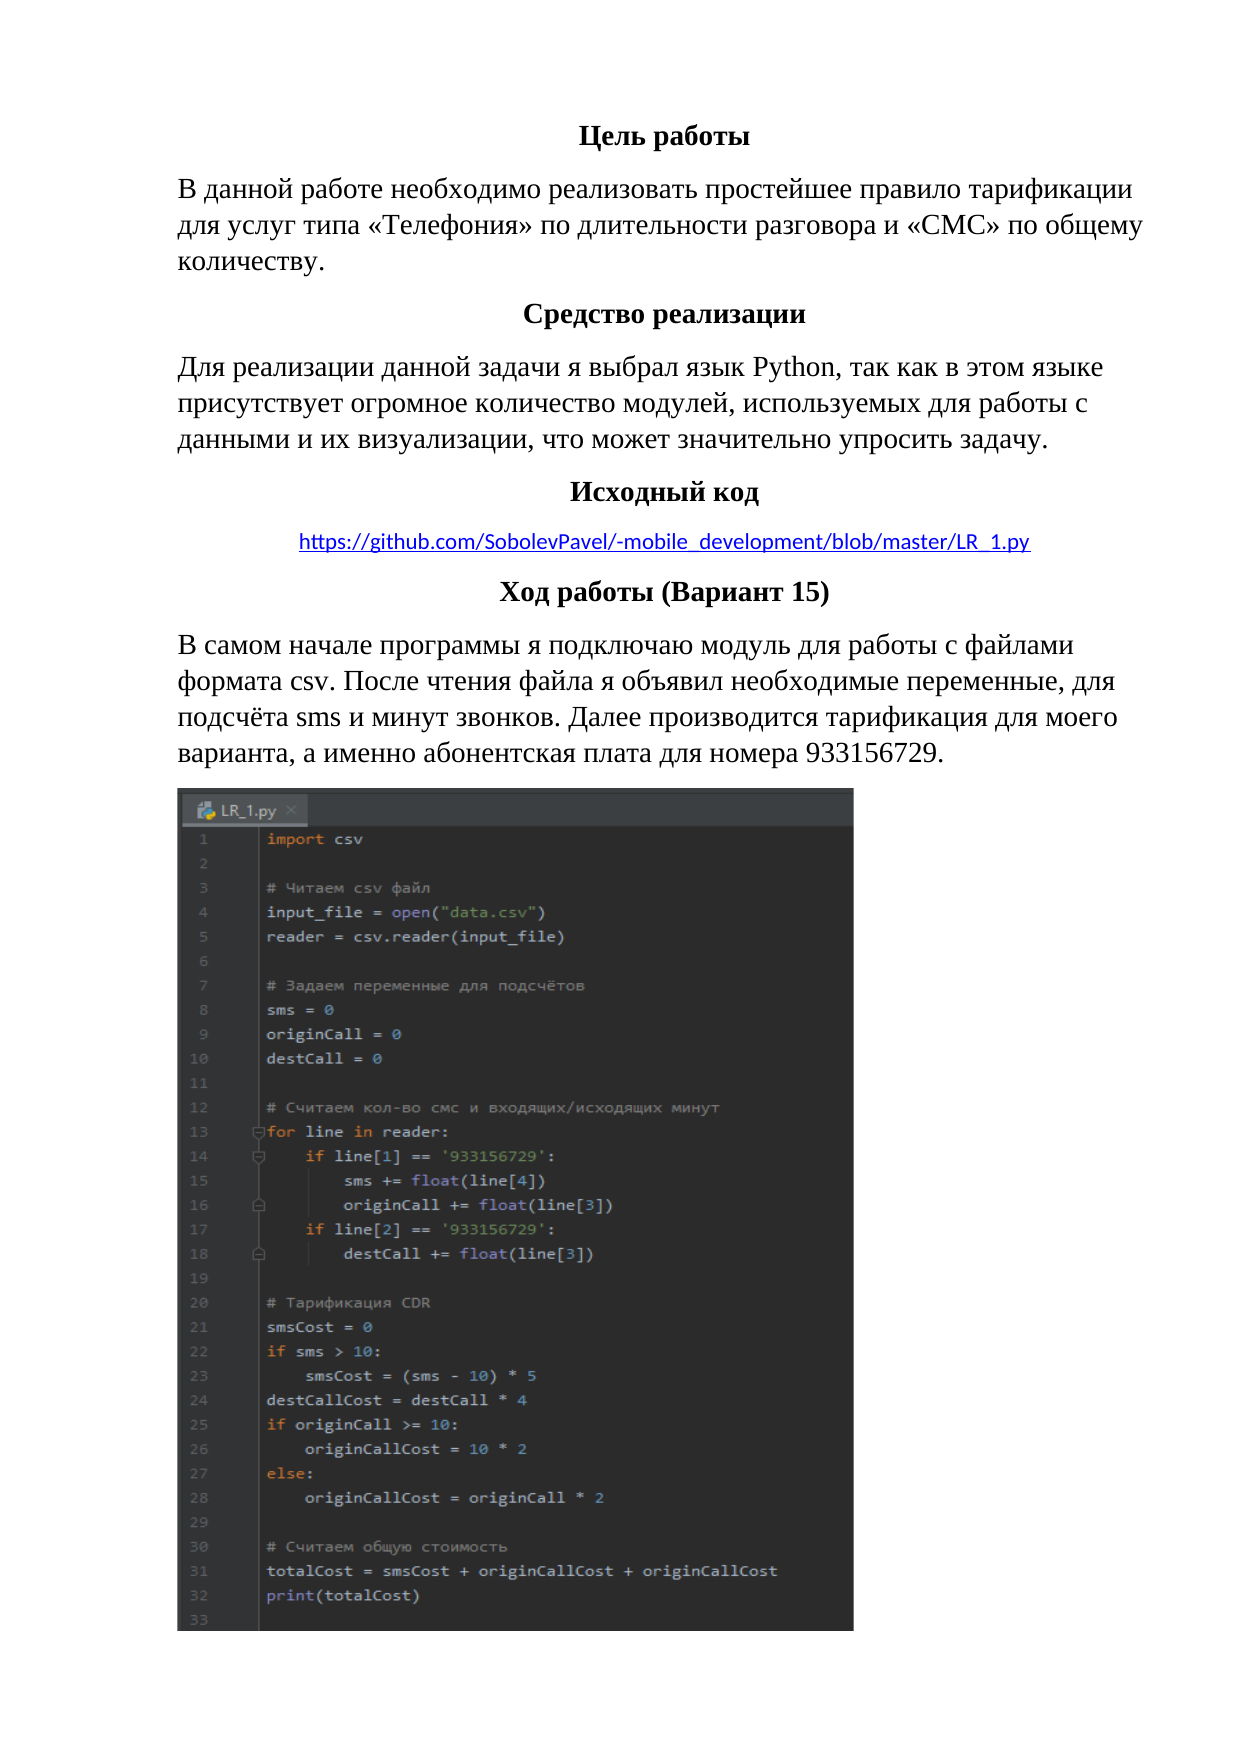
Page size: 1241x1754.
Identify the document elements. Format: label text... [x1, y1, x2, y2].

text https://github.com/SobolevPavel/-mobile_development/blob/master/LR_1.py [177, 527, 1152, 555]
text Для реализации данной задачи я выбрал язык Python, так как в этом языке присутствует огромное количество модулей, используемых для работы с данными и их визуализации, что может значительно упросить задачу. [177, 349, 1152, 455]
text Средство реализации [177, 296, 1152, 329]
text Цель работы [177, 118, 1152, 152]
text Ход работы (Вариант 15) [177, 574, 1152, 608]
text В данной работе необходимо реализовать простейшее правило тарификации для услуг типа «Телефония» по длительности разговора и «СМС» по общему количеству. [177, 171, 1152, 277]
text Исходный код [177, 474, 1152, 507]
text В самом начале программы я подключаю модуль для работы с файлами формата csv. После чтения файла я объявил необходимые переменные, для подсчёта sms и минут звонков. Далее производится тарификация для моего варианта, а именно абонентская плата для номера 933156729. [177, 627, 1152, 769]
picture [177, 788, 854, 1631]
